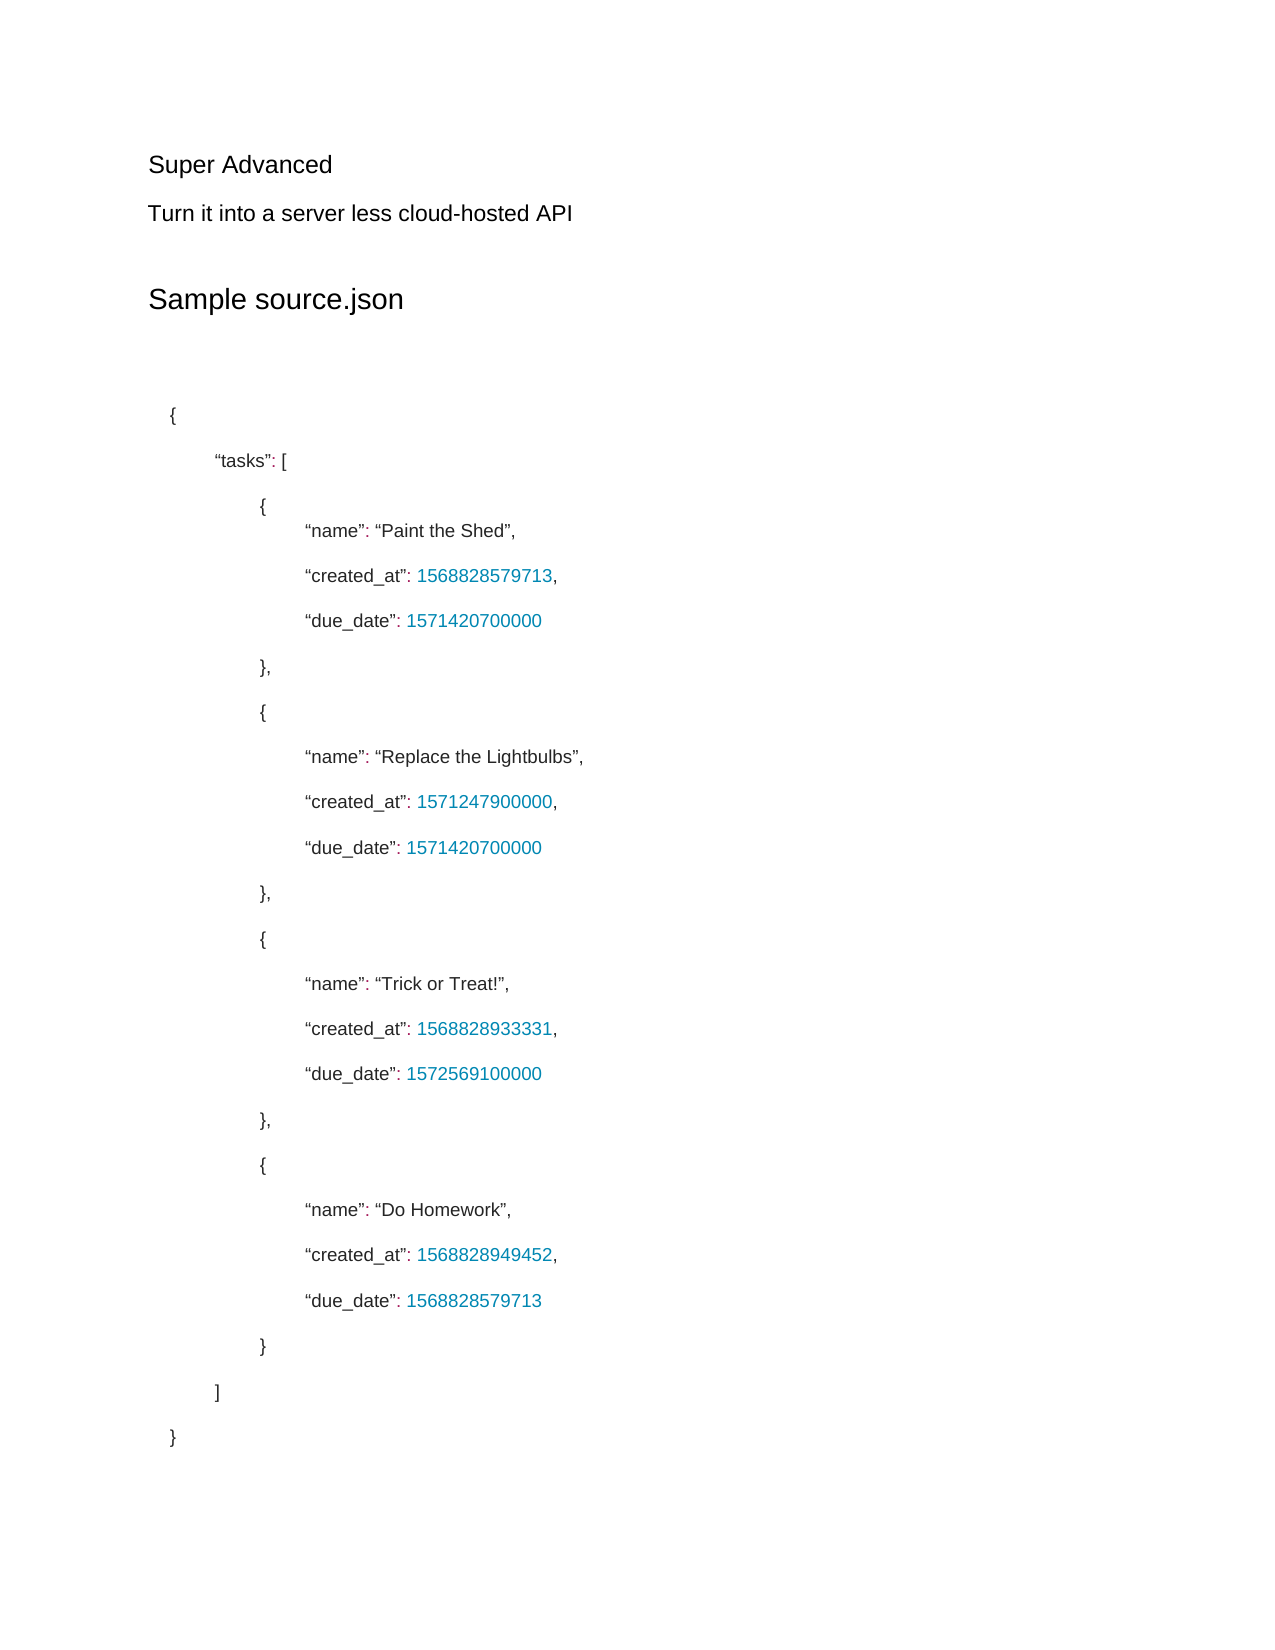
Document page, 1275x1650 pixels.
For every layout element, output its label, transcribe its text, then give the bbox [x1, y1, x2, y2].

text }, [259, 882, 318, 904]
text { [259, 1154, 307, 1175]
text “due_date”: 1568828579713 [305, 1289, 623, 1311]
text “name”: “Replace the Lightbulbs”, [305, 746, 713, 767]
text Turn it into a server less cloud-hosted API [147, 200, 612, 226]
text “due_date”: 1571420700000 [305, 610, 623, 632]
text “created_at”: 1568828949452, [305, 1244, 657, 1266]
text }, [259, 656, 318, 677]
text “tasks”: [ [214, 449, 363, 471]
text } [169, 1426, 217, 1447]
text “created_at”: 1568828579713, [305, 565, 657, 587]
text { [169, 404, 217, 426]
text “name”: “Trick or Treat!”, [305, 972, 634, 994]
text } [259, 1335, 307, 1356]
text { [259, 494, 307, 516]
text }, [259, 1109, 318, 1130]
text “created_at”: 1571247900000, [305, 791, 657, 813]
text ] [214, 1380, 262, 1402]
text “due_date”: 1571420700000 [305, 837, 623, 858]
text “due_date”: 1572569100000 [305, 1063, 623, 1084]
text “name”: “Paint the Shed”, [305, 519, 623, 541]
text “created_at”: 1568828933331, [305, 1018, 657, 1039]
text Sample source.json [148, 282, 454, 315]
text { [259, 701, 307, 722]
text Super Advanced [148, 150, 376, 179]
text { [259, 927, 307, 949]
text “name”: “Do Homework”, [305, 1199, 589, 1221]
